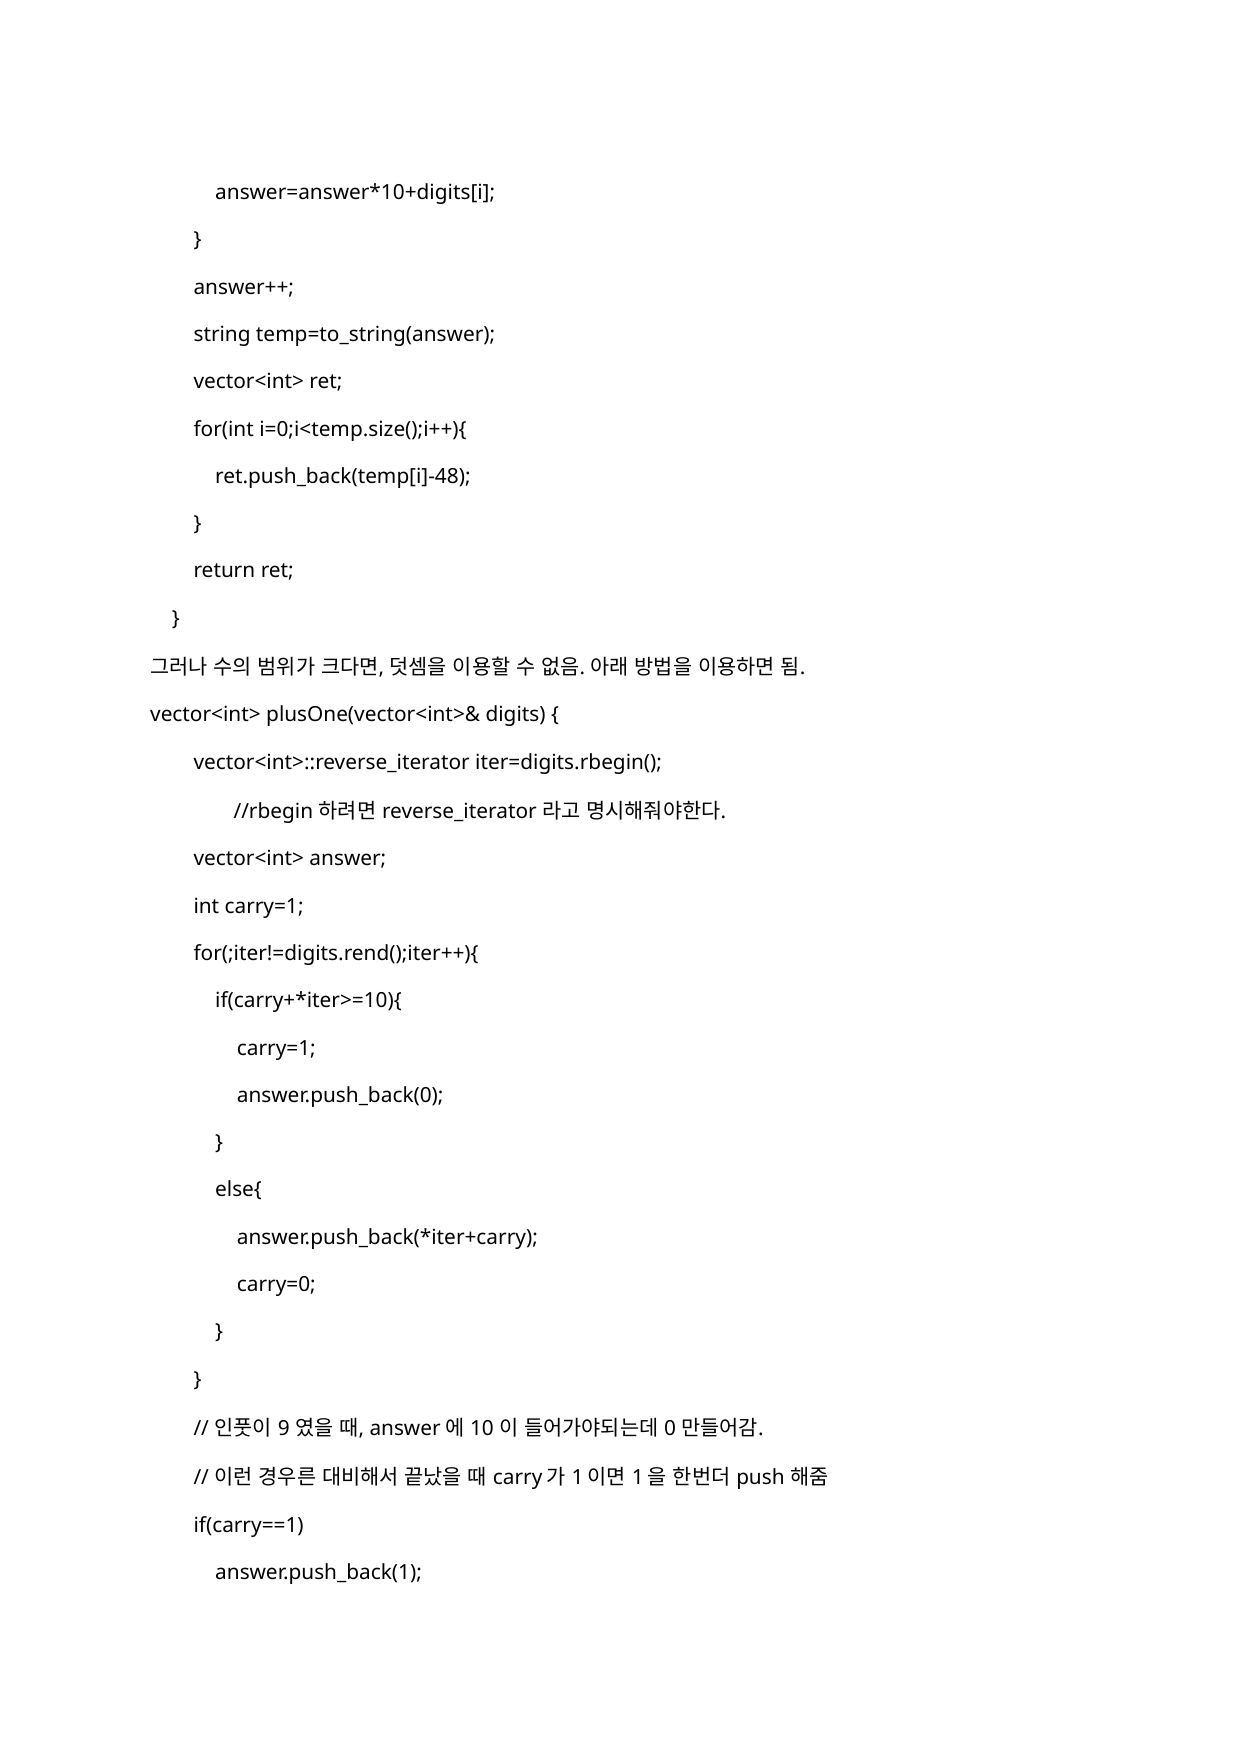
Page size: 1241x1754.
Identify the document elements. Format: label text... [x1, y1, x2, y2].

text carry=1; [150, 1033, 1090, 1061]
text } [150, 1316, 1090, 1345]
text vector<int>::reverse_iterator iter=digits.rbegin(); [150, 747, 1090, 775]
text if(carry+*iter>=10){ [150, 985, 1090, 1014]
text carry=0; [150, 1269, 1090, 1297]
text answer.push_back(*iter+carry); [150, 1222, 1090, 1250]
text } [150, 603, 1090, 631]
text vector<int> answer; [150, 843, 1090, 872]
text } [150, 1364, 1090, 1392]
text answer.push_back(1); [150, 1557, 1090, 1585]
text // 이런 경우른 대비해서 끝났을 때 carry가 1이면 1을 한번더 push 해줌 [150, 1460, 1090, 1491]
text } [150, 224, 1090, 253]
text if(carry==1) [150, 1510, 1090, 1538]
text // 인풋이 9 였을 때, answer에 10 이 들어가야되는데 0 만들어감. [150, 1411, 1090, 1441]
text 그러나 수의 범위가 크다면, 덧셈을 이용할 수 없음. 아래 방법을 이용하면 됨. [150, 650, 1090, 680]
text ret.push_back(temp[i]-48); [150, 461, 1090, 489]
text for(;iter!=digits.rend();iter++){ [150, 938, 1090, 966]
text answer++; [150, 272, 1090, 300]
text answer.push_back(0); [150, 1080, 1090, 1108]
text else{ [150, 1174, 1090, 1203]
text //rbegin 하려면 reverse_iterator 라고 명시해줘야한다. [150, 794, 1090, 824]
text int carry=1; [150, 891, 1090, 919]
text answer=answer*10+digits[i]; [150, 177, 1090, 206]
text } [150, 508, 1090, 537]
text string temp=to_string(answer); [150, 319, 1090, 347]
text for(int i=0;i<temp.size();i++){ [150, 414, 1090, 442]
text vector<int> plusOne(vector<int>& digits) { [150, 699, 1090, 728]
text vector<int> ret; [150, 366, 1090, 395]
text return ret; [150, 556, 1090, 584]
text } [150, 1127, 1090, 1156]
